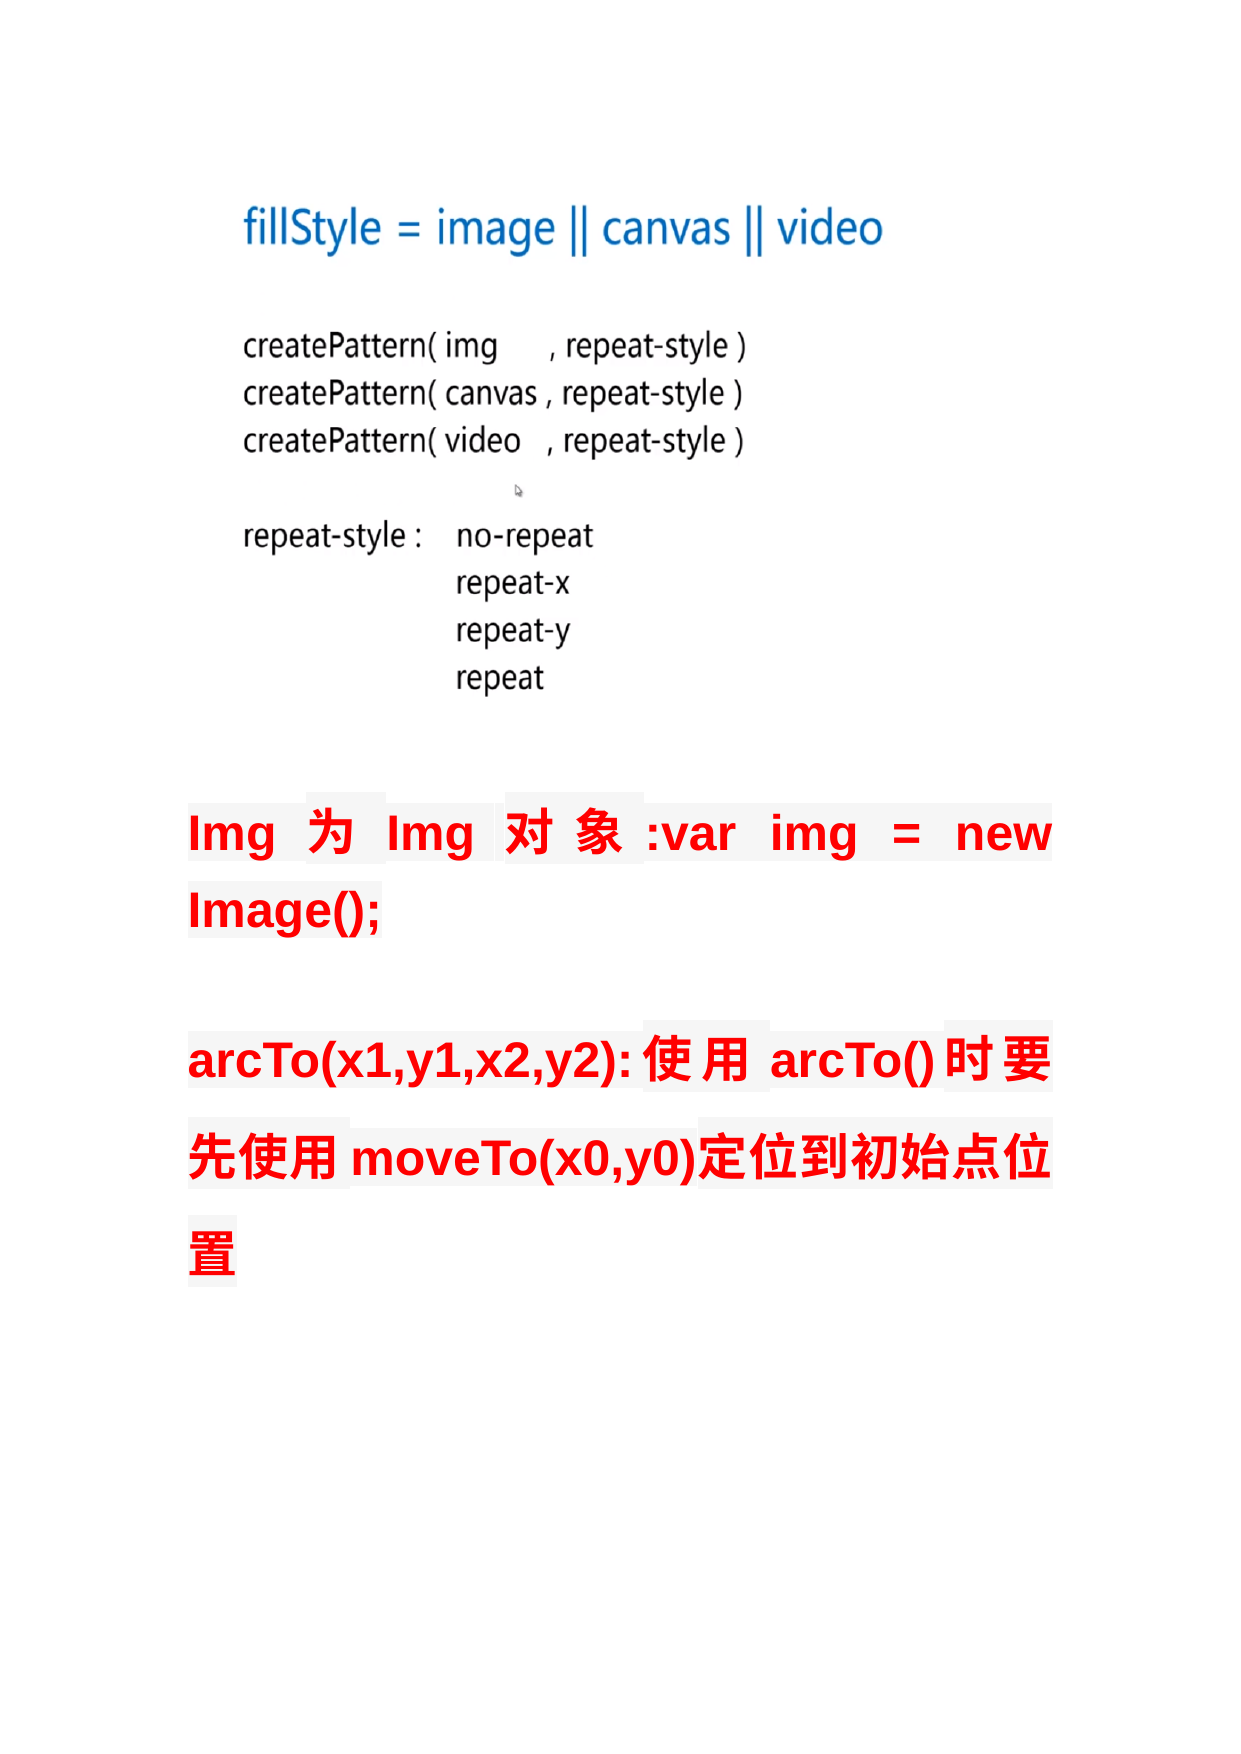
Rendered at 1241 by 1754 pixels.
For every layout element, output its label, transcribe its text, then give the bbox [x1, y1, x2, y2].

picture [187, 162, 1130, 759]
text Img为Img对象:var img = new Image(); [187, 779, 1053, 942]
text arcTo(x1,y1,x2,y2):使用arcTo()时要先使用moveTo(x0,y0)定位到初始点位置 [187, 1007, 1053, 1299]
